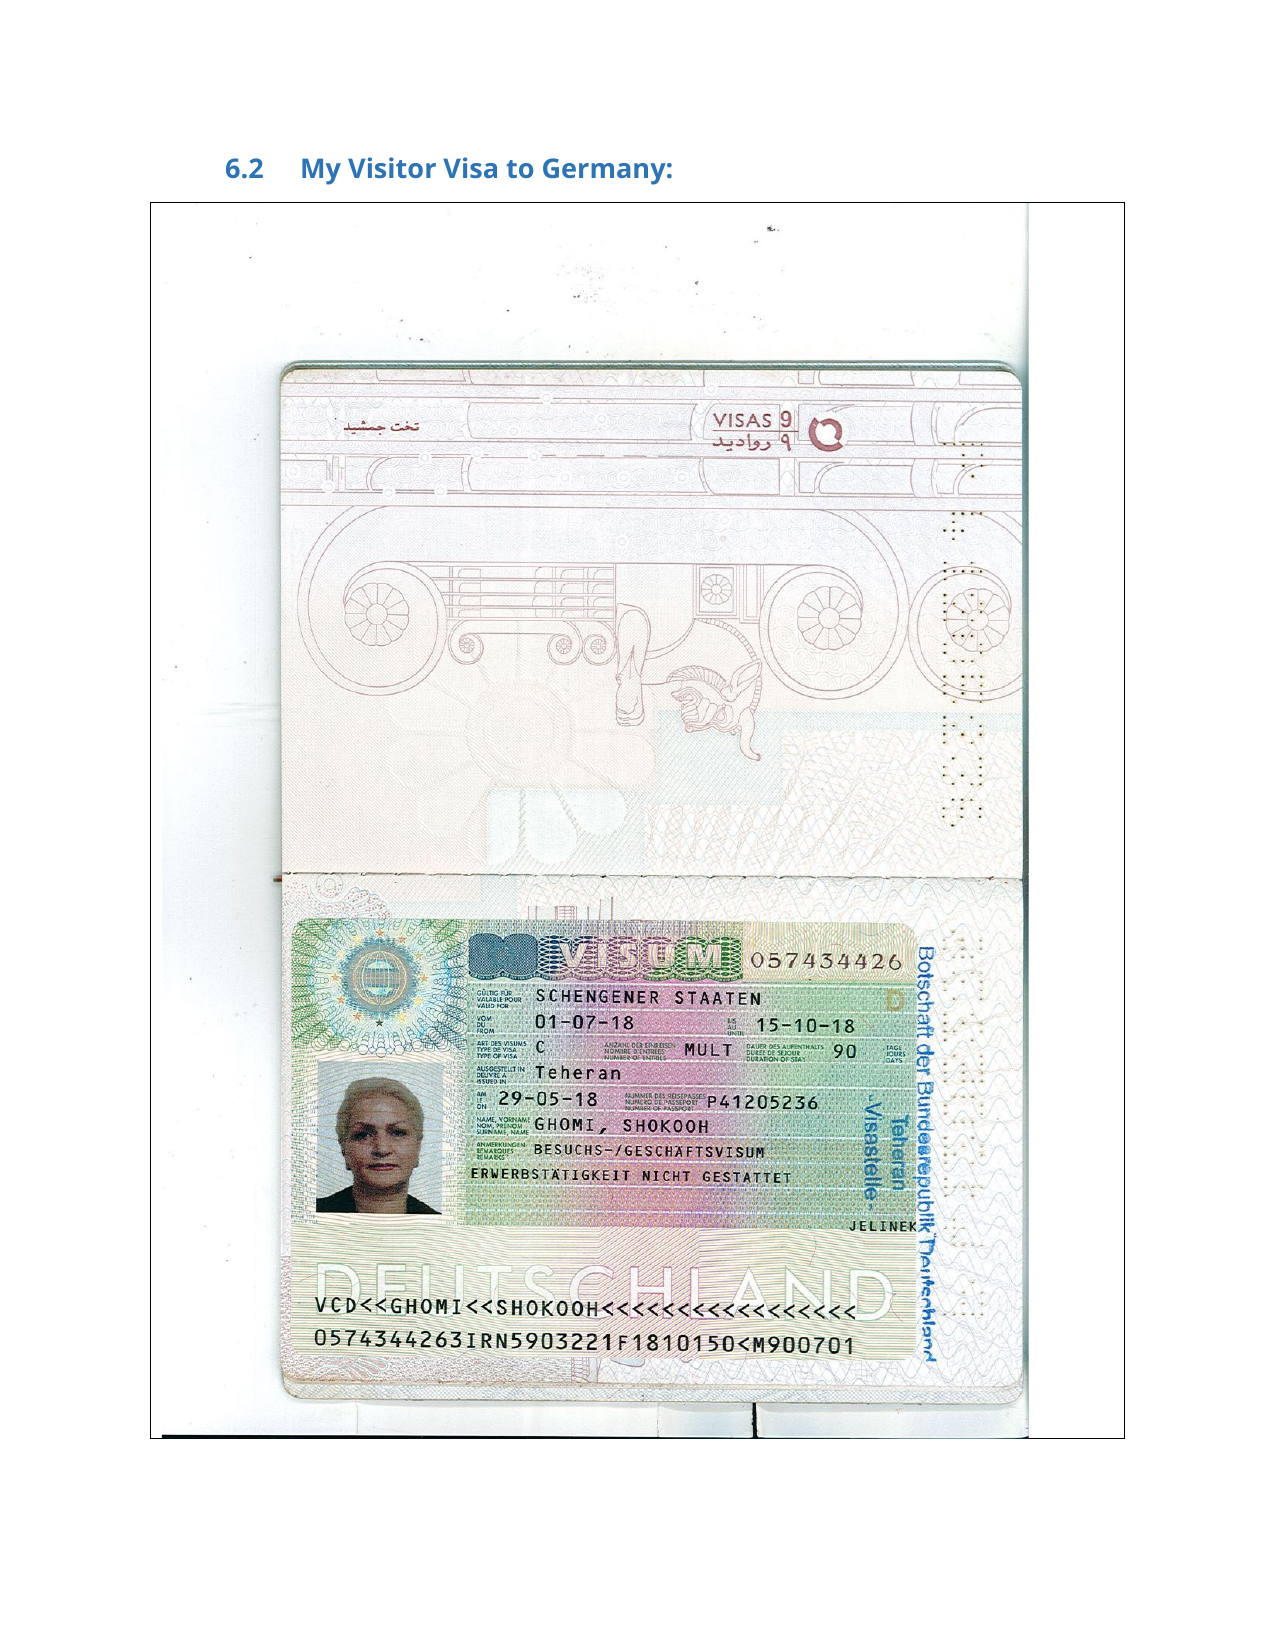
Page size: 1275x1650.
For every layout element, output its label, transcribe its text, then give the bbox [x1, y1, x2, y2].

picture [161, 203, 1029, 1439]
table_header [151, 203, 161, 1438]
table_header [1029, 203, 1124, 1438]
subtitle My Visitor Visa to Germany: [225, 150, 1125, 187]
